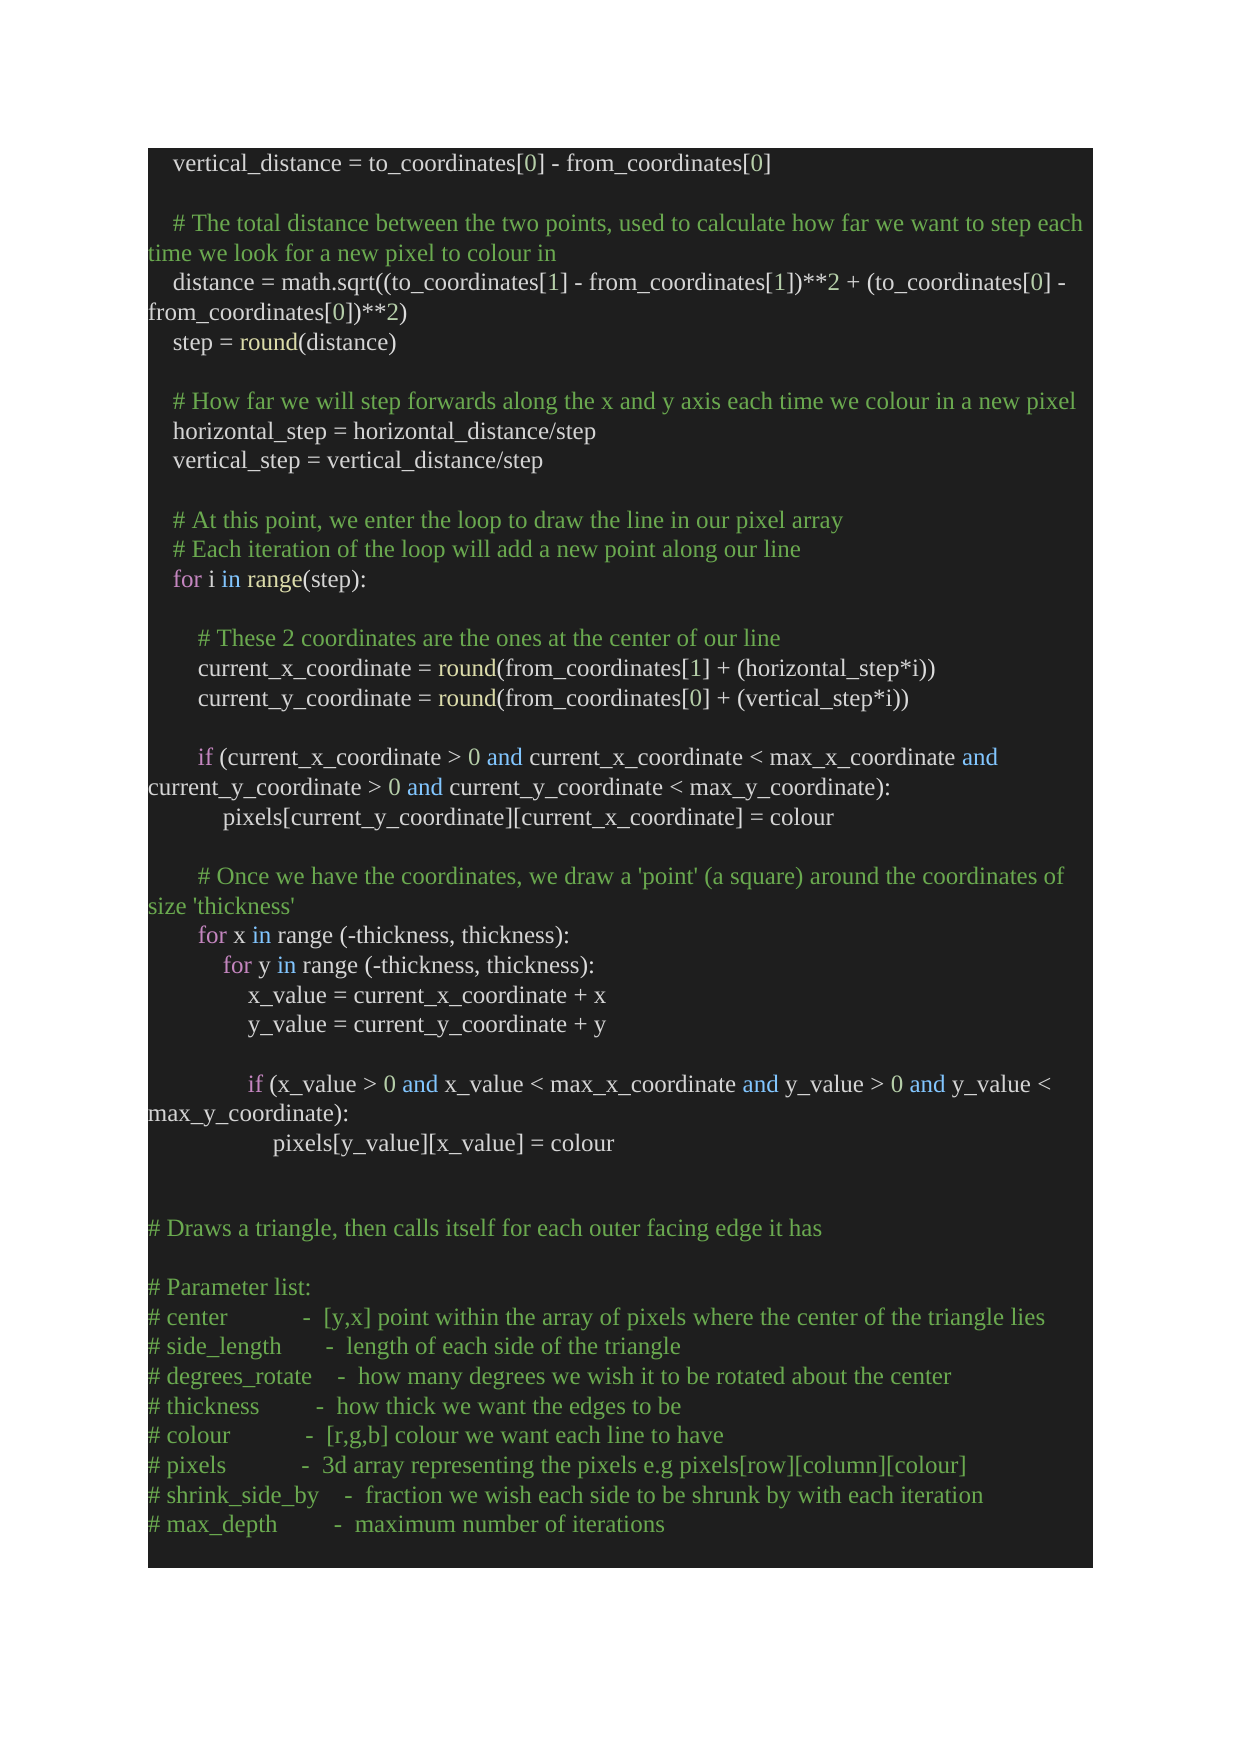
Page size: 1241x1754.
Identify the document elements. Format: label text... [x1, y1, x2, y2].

text # Draws a triangle, then calls itself for each outer facing edge it has [148, 1212, 1093, 1241]
text if (current_x_coordinate > 0 and current_x_coordinate < max_x_coordinate and current_y_coordinate > 0 and current_y_coordinate < max_y_coordinate): [148, 741, 1093, 801]
text # center - [y,x] point within the array of pixels where the center of the triangle lies [148, 1301, 1093, 1330]
text # thickness - how thick we want the edges to be [148, 1390, 1093, 1419]
text for i in range(step): [148, 563, 1093, 593]
text # How far we will step forwards along the x and y axis each time we colour in a new pixel [148, 385, 1093, 415]
text x_value = current_x_coordinate + x [148, 979, 1093, 1008]
text current_x_coordinate = round(from_coordinates[1] + (horizontal_step*i)) [148, 652, 1093, 682]
text # pixels - 3d array representing the pixels e.g pixels[row][column][colour] [148, 1449, 1093, 1479]
text distance = math.sqrt((to_coordinates[1] - from_coordinates[1])**2 + (to_coordinates[0] - from_coordinates[0])**2) [148, 266, 1093, 326]
text # Parameter list: [148, 1271, 1093, 1301]
text pixels[current_y_coordinate][current_x_coordinate] = colour [148, 801, 1093, 830]
text horizontal_step = horizontal_distance/step [148, 415, 1093, 444]
text # degrees_rotate - how many degrees we wish it to be rotated about the center [148, 1360, 1093, 1390]
text for x in range (-thickness, thickness): [148, 919, 1093, 949]
text y_value = current_y_coordinate + y [148, 1008, 1093, 1038]
text current_y_coordinate = round(from_coordinates[0] + (vertical_step*i)) [148, 682, 1093, 712]
text vertical_step = vertical_distance/step [148, 444, 1093, 474]
text # Once we have the coordinates, we draw a 'point' (a square) around the coordinates of size 'thickness' [148, 860, 1093, 919]
text # These 2 coordinates are the ones at the center of our line [148, 623, 1093, 652]
text # Each iteration of the loop will add a new point along our line [148, 533, 1093, 563]
text # At this point, we enter the loop to draw the line in our pixel array [148, 504, 1093, 533]
text # side_length - length of each side of the triangle [148, 1330, 1093, 1360]
text # colour - [r,g,b] colour we want each line to have [148, 1419, 1093, 1449]
text # shrink_side_by - fraction we wish each side to be shrunk by with each iteration [148, 1479, 1093, 1508]
text if (x_value > 0 and x_value < max_x_coordinate and y_value > 0 and y_value < max_y_coordinate): [148, 1068, 1093, 1127]
text step = round(distance) [148, 326, 1093, 355]
text pixels[y_value][x_value] = colour [148, 1127, 1093, 1157]
text # max_depth - maximum number of iterations [148, 1508, 1093, 1538]
text for y in range (-thickness, thickness): [148, 949, 1093, 979]
text # The total distance between the two points, used to calculate how far we want to step each time we look for a new pixel to colour in [148, 207, 1093, 266]
text vertical_distance = to_coordinates[0] - from_coordinates[0] [148, 148, 1093, 177]
